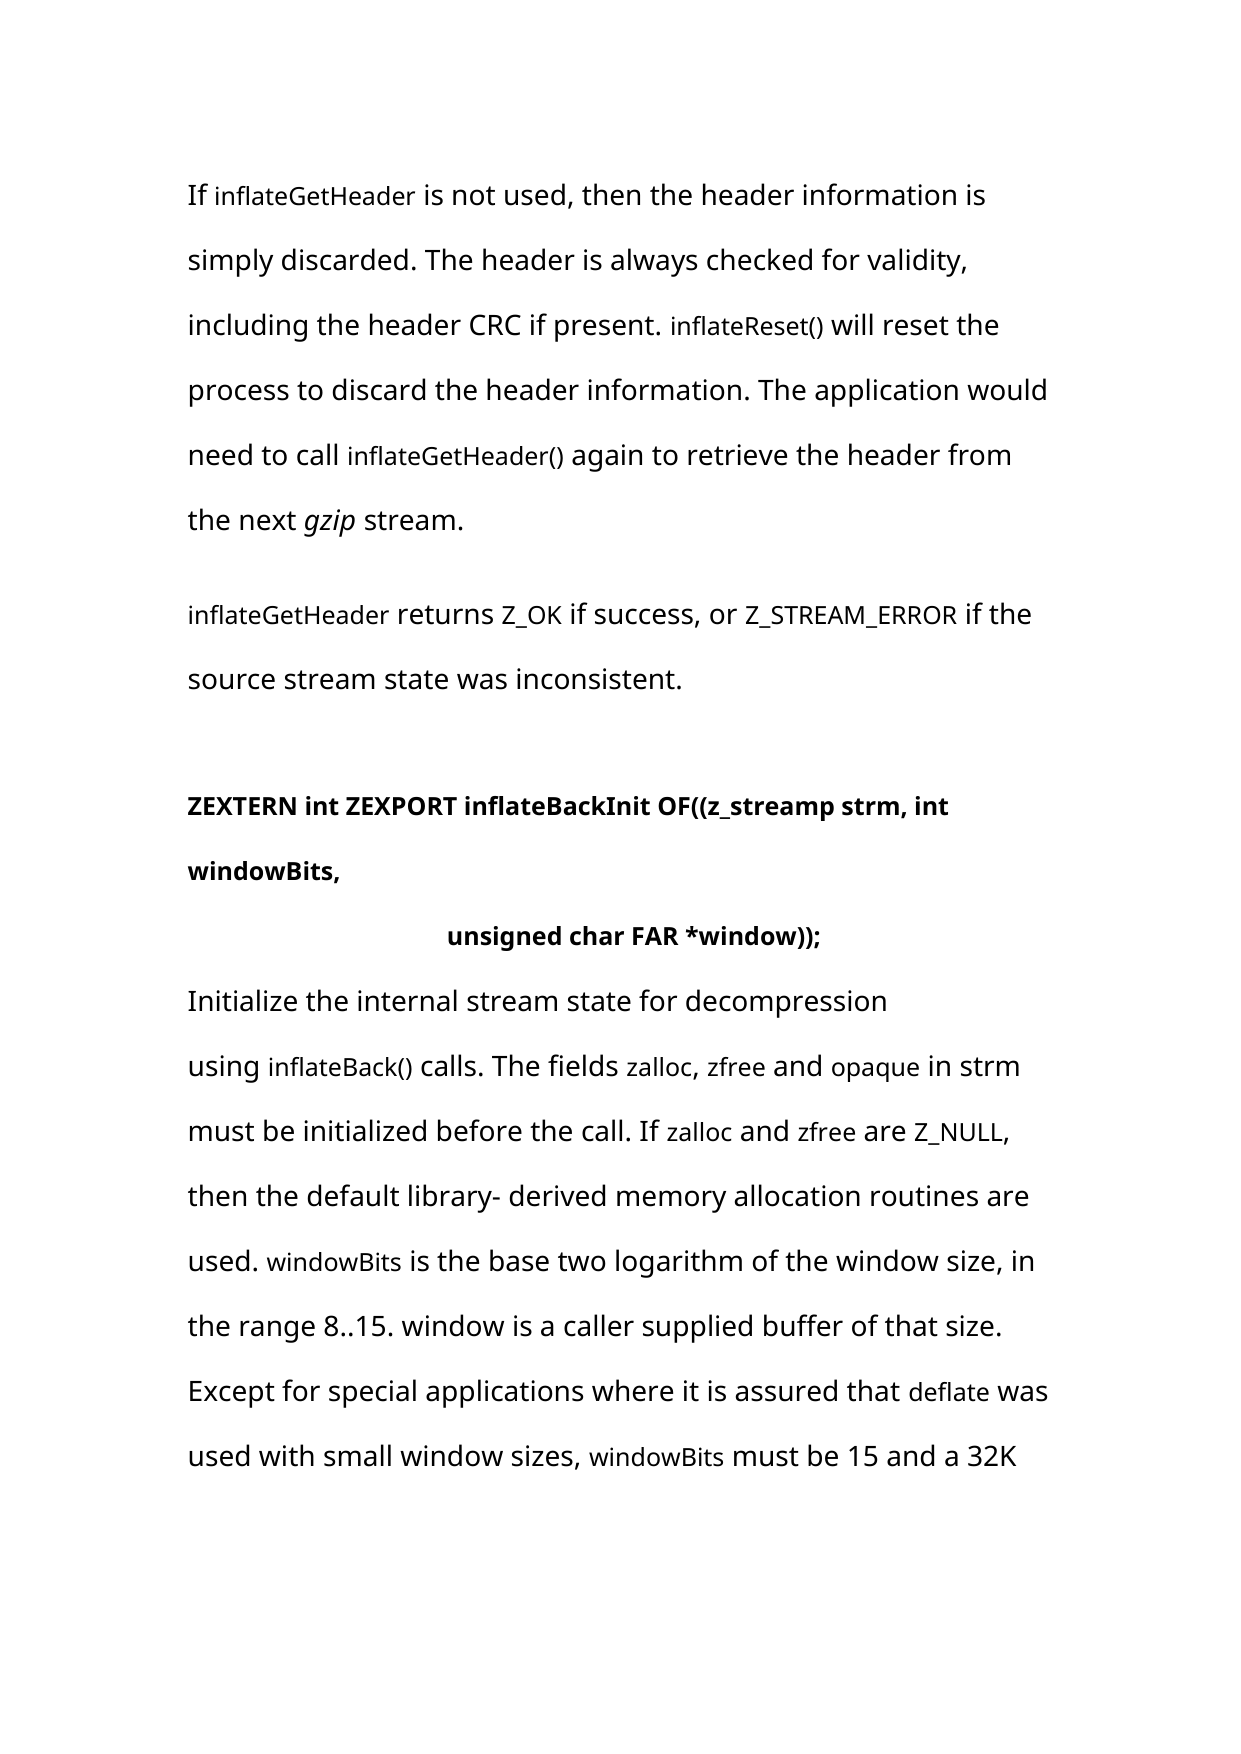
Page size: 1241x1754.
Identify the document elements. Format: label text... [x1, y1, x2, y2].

text ZEXTERN int ZEXPORT inflateBackInit OF((z_streamp strm, int windowBits, [187, 773, 1053, 903]
text If inflateGetHeader is not used, then the header information is simply discarded. The header is always checked for validity, including the header CRC if present. inflateReset() will reset the process to discard the header information. The application would need to call inflateGetHeader() again to retrieve the header from the next gzip stream. [187, 162, 1053, 552]
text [187, 968, 1053, 1488]
text inflateGetHeader returns Z_OK if success, or Z_STREAM_ERROR if the source stream state was inconsistent. [187, 581, 1053, 711]
text unsigned char FAR *window)); [187, 903, 1053, 968]
